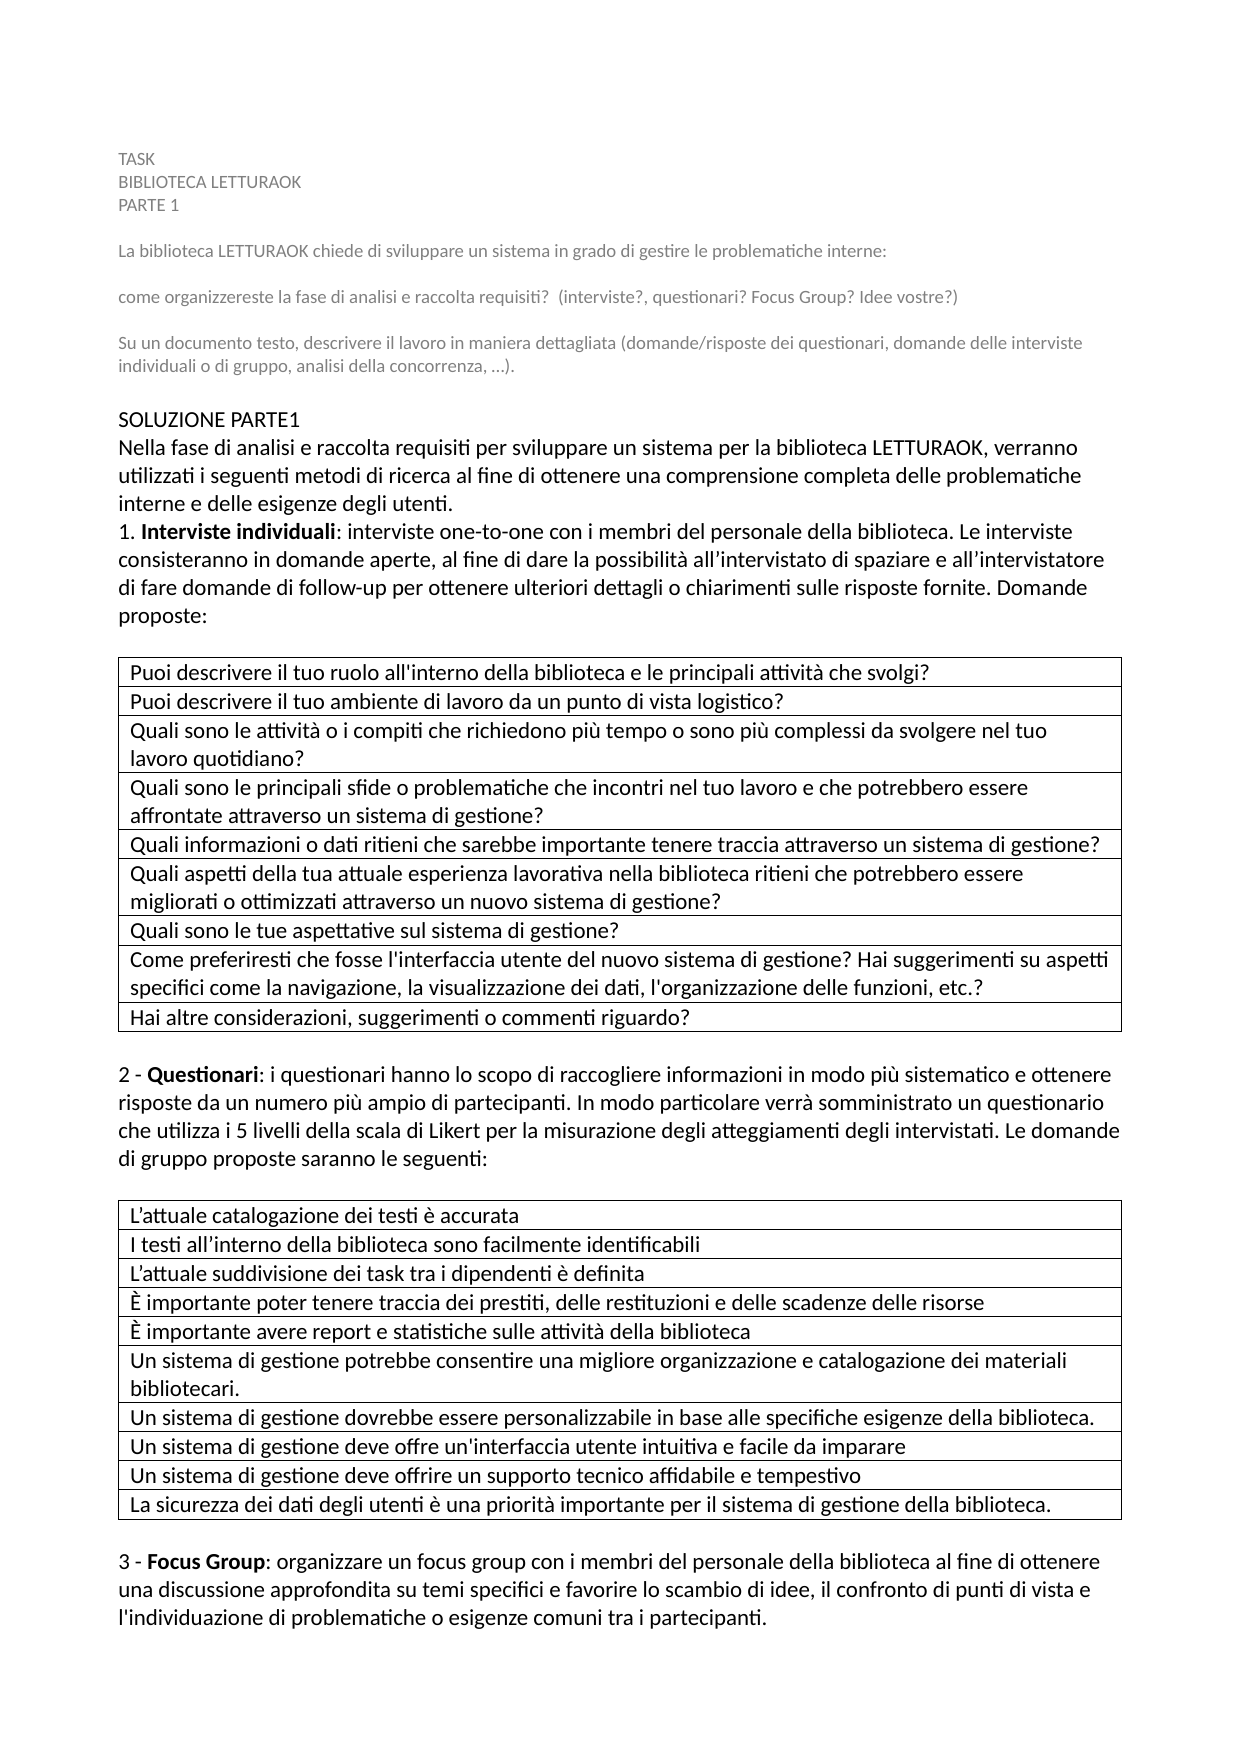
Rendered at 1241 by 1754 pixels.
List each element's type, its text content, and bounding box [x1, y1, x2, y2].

text come organizzereste la fase di analisi e raccolta requisiti? (interviste?, questionari? Focus Group? Idee vostre?) [118, 285, 1122, 308]
table_cell L’attuale suddivisione dei task tra i dipendenti è definita [119, 1259, 1121, 1287]
table_cell Un sistema di gestione dovrebbe essere personalizzabile in base alle specifiche esigenze della biblioteca. [119, 1403, 1121, 1431]
table_cell Come preferiresti che fosse l'interfaccia utente del nuovo sistema di gestione? Hai suggerimenti su aspetti specifici come la navigazione, la visualizzazione dei dati, l'organizzazione delle funzioni, etc.? [119, 946, 1121, 1002]
text 1. Interviste individuali: interviste one-to-one con i membri del personale della biblioteca. Le interviste consisteranno in domande aperte, al fine di dare la possibilità all’intervistato di spaziare e all’intervistatore di fare domande di follow-up per ottenere ulteriori dettagli o chiarimenti sulle risposte fornite. Domande proposte: [118, 517, 1122, 629]
table_cell Quali informazioni o dati ritieni che sarebbe importante tenere traccia attraverso un sistema di gestione? [119, 830, 1121, 858]
table_header L’attuale catalogazione dei testi è accurata [119, 1201, 1121, 1229]
table_cell La sicurezza dei dati degli utenti è una priorità importante per il sistema di gestione della biblioteca. [119, 1490, 1121, 1518]
table_cell Quali aspetti della tua attuale esperienza lavorativa nella biblioteca ritieni che potrebbero essere migliorati o ottimizzati attraverso un nuovo sistema di gestione? [119, 859, 1121, 915]
table_cell Un sistema di gestione deve offre un'interfaccia utente intuitiva e facile da imparare [119, 1432, 1121, 1460]
text TASK [118, 148, 1122, 171]
table_cell Quali sono le attività o i compiti che richiedono più tempo o sono più complessi da svolgere nel tuo lavoro quotidiano? [119, 716, 1121, 772]
table_cell Un sistema di gestione deve offrire un supporto tecnico affidabile e tempestivo [119, 1461, 1121, 1489]
text La biblioteca LETTURAOK chiede di sviluppare un sistema in grado di gestire le problematiche interne: [118, 239, 1122, 262]
table_cell Quali sono le principali sfide o problematiche che incontri nel tuo lavoro e che potrebbero essere affrontate attraverso un sistema di gestione? [119, 773, 1121, 829]
table_cell I testi all’interno della biblioteca sono facilmente identificabili [119, 1230, 1121, 1258]
text BIBLIOTECA LETTURAOK [118, 171, 1122, 193]
text SOLUZIONE PARTE1 [118, 405, 1122, 433]
text PARTE 1 [118, 193, 1122, 216]
table_cell È importante poter tenere traccia dei prestiti, delle restituzioni e delle scadenze delle risorse [119, 1288, 1121, 1316]
table_cell Un sistema di gestione potrebbe consentire una migliore organizzazione e catalogazione dei materiali bibliotecari. [119, 1346, 1121, 1402]
text 3 - Focus Group: organizzare un focus group con i membri del personale della biblioteca al fine di ottenere una discussione approfondita su temi specifici e favorire lo scambio di idee, il confronto di punti di vista e l'individuazione di problematiche o esigenze comuni tra i partecipanti. [118, 1547, 1122, 1632]
table_cell Puoi descrivere il tuo ambiente di lavoro da un punto di vista logistico? [119, 687, 1121, 715]
table_cell Quali sono le tue aspettative sul sistema di gestione? [119, 916, 1121, 944]
table_header Puoi descrivere il tuo ruolo all'interno della biblioteca e le principali attività che svolgi? [119, 658, 1121, 686]
table_cell Hai altre considerazioni, suggerimenti o commenti riguardo? [119, 1003, 1121, 1031]
text Su un documento testo, descrivere il lavoro in maniera dettagliata (domande/risposte dei questionari, domande delle interviste individuali o di gruppo, analisi della concorrenza, …). [118, 331, 1122, 377]
text Nella fase di analisi e raccolta requisiti per sviluppare un sistema per la biblioteca LETTURAOK, verranno utilizzati i seguenti metodi di ricerca al fine di ottenere una comprensione completa delle problematiche interne e delle esigenze degli utenti. [118, 433, 1122, 517]
text 2 - Questionari: i questionari hanno lo scopo di raccogliere informazioni in modo più sistematico e ottenere risposte da un numero più ampio di partecipanti. In modo particolare verrà somministrato un questionario che utilizza i 5 livelli della scala di Likert per la misurazione degli atteggiamenti degli intervistati. Le domande di gruppo proposte saranno le seguenti: [118, 1060, 1122, 1172]
table_cell È importante avere report e statistiche sulle attività della biblioteca [119, 1317, 1121, 1345]
